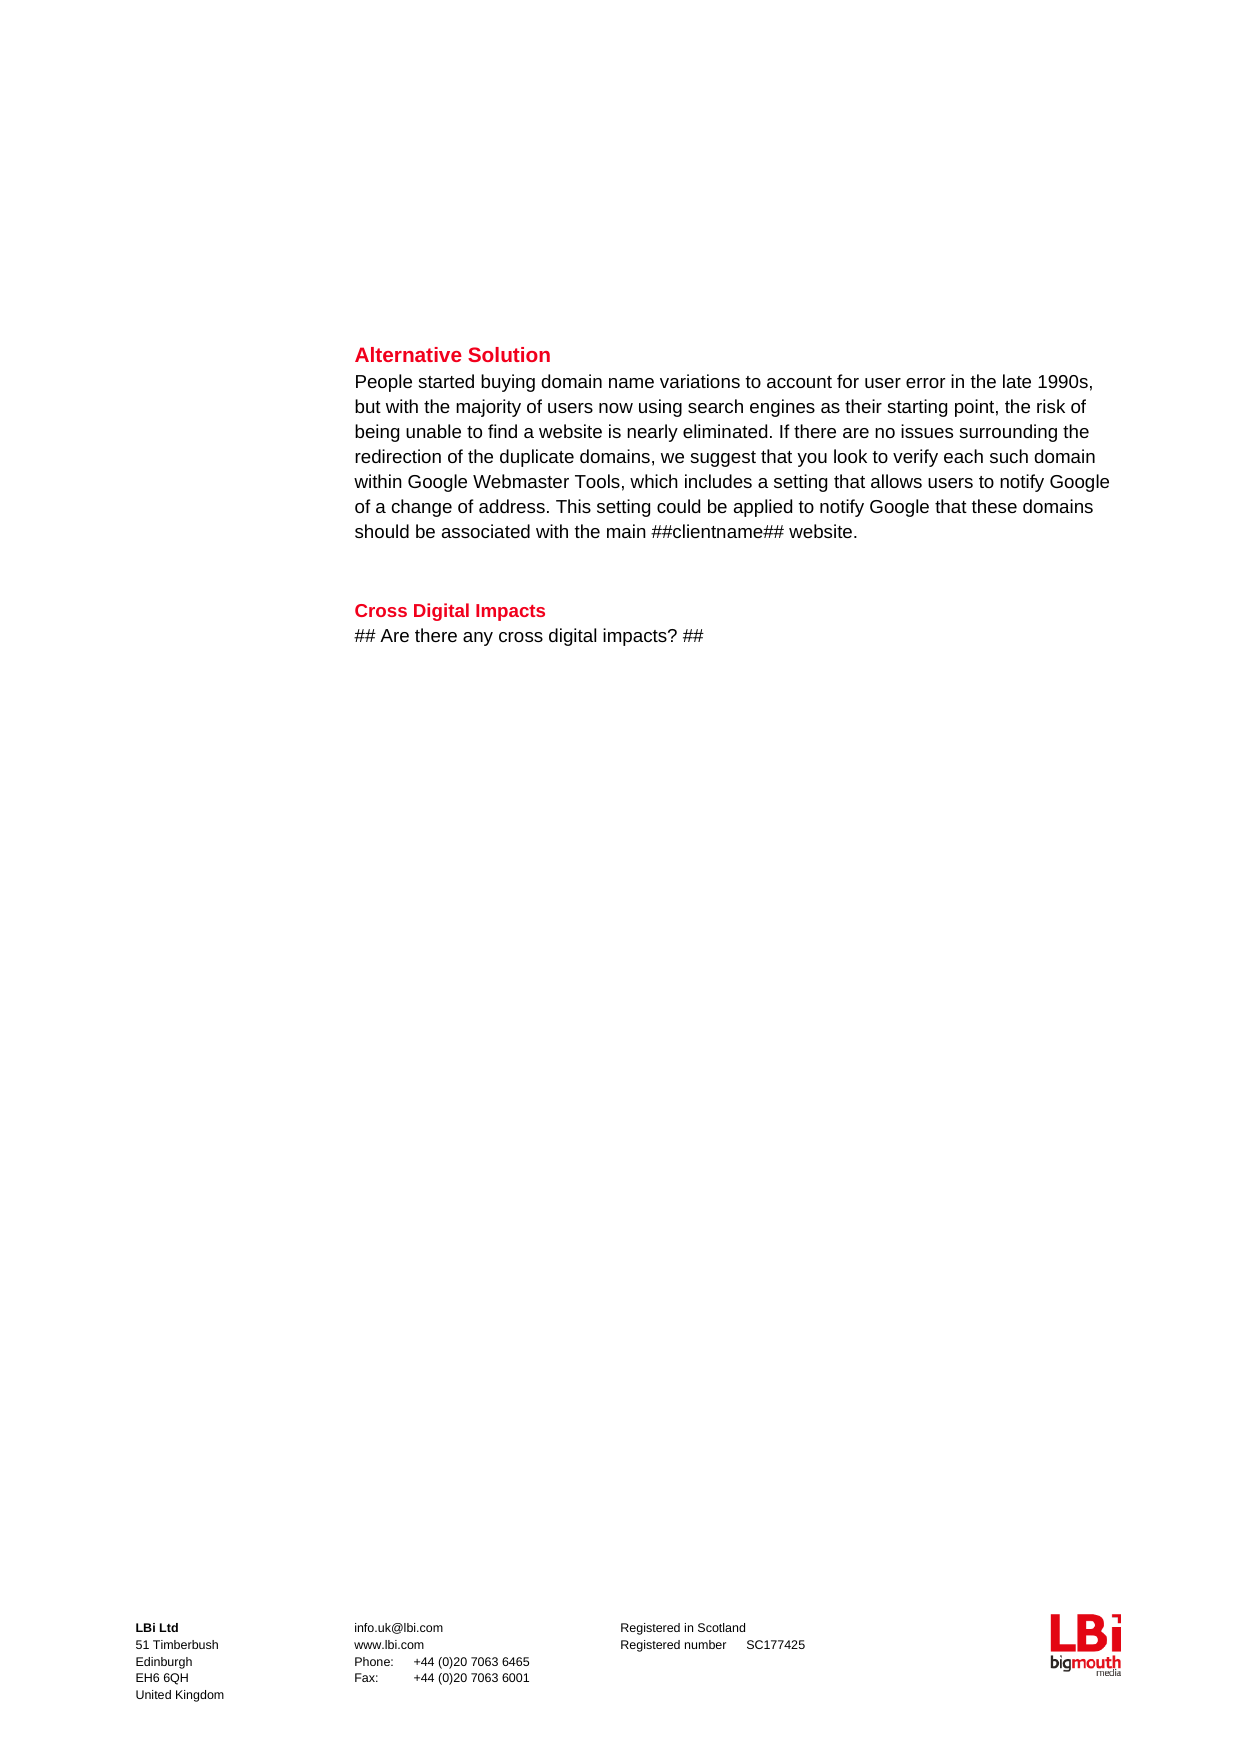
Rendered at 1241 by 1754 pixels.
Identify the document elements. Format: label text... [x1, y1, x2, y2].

subtitle Alternative Solution [354, 313, 1122, 367]
text ## Are there any cross digital impacts? ## [354, 621, 1122, 646]
subtitle Cross Digital Impacts [354, 567, 1122, 621]
picture [1045, 1608, 1126, 1681]
text People started buying domain name variations to account for user error in the late 1990s, but with the majority of users now using search engines as their starting point, the risk of being unable to find a website is nearly eliminated. If there are no issues surrounding the redirection of the duplicate domains, we suggest that you look to verify each such domain within Google Webmaster Tools, which includes a setting that allows users to notify Google of a change of address. This setting could be applied to notify Google that these domains should be associated with the main ##clientname## website. [354, 367, 1122, 542]
